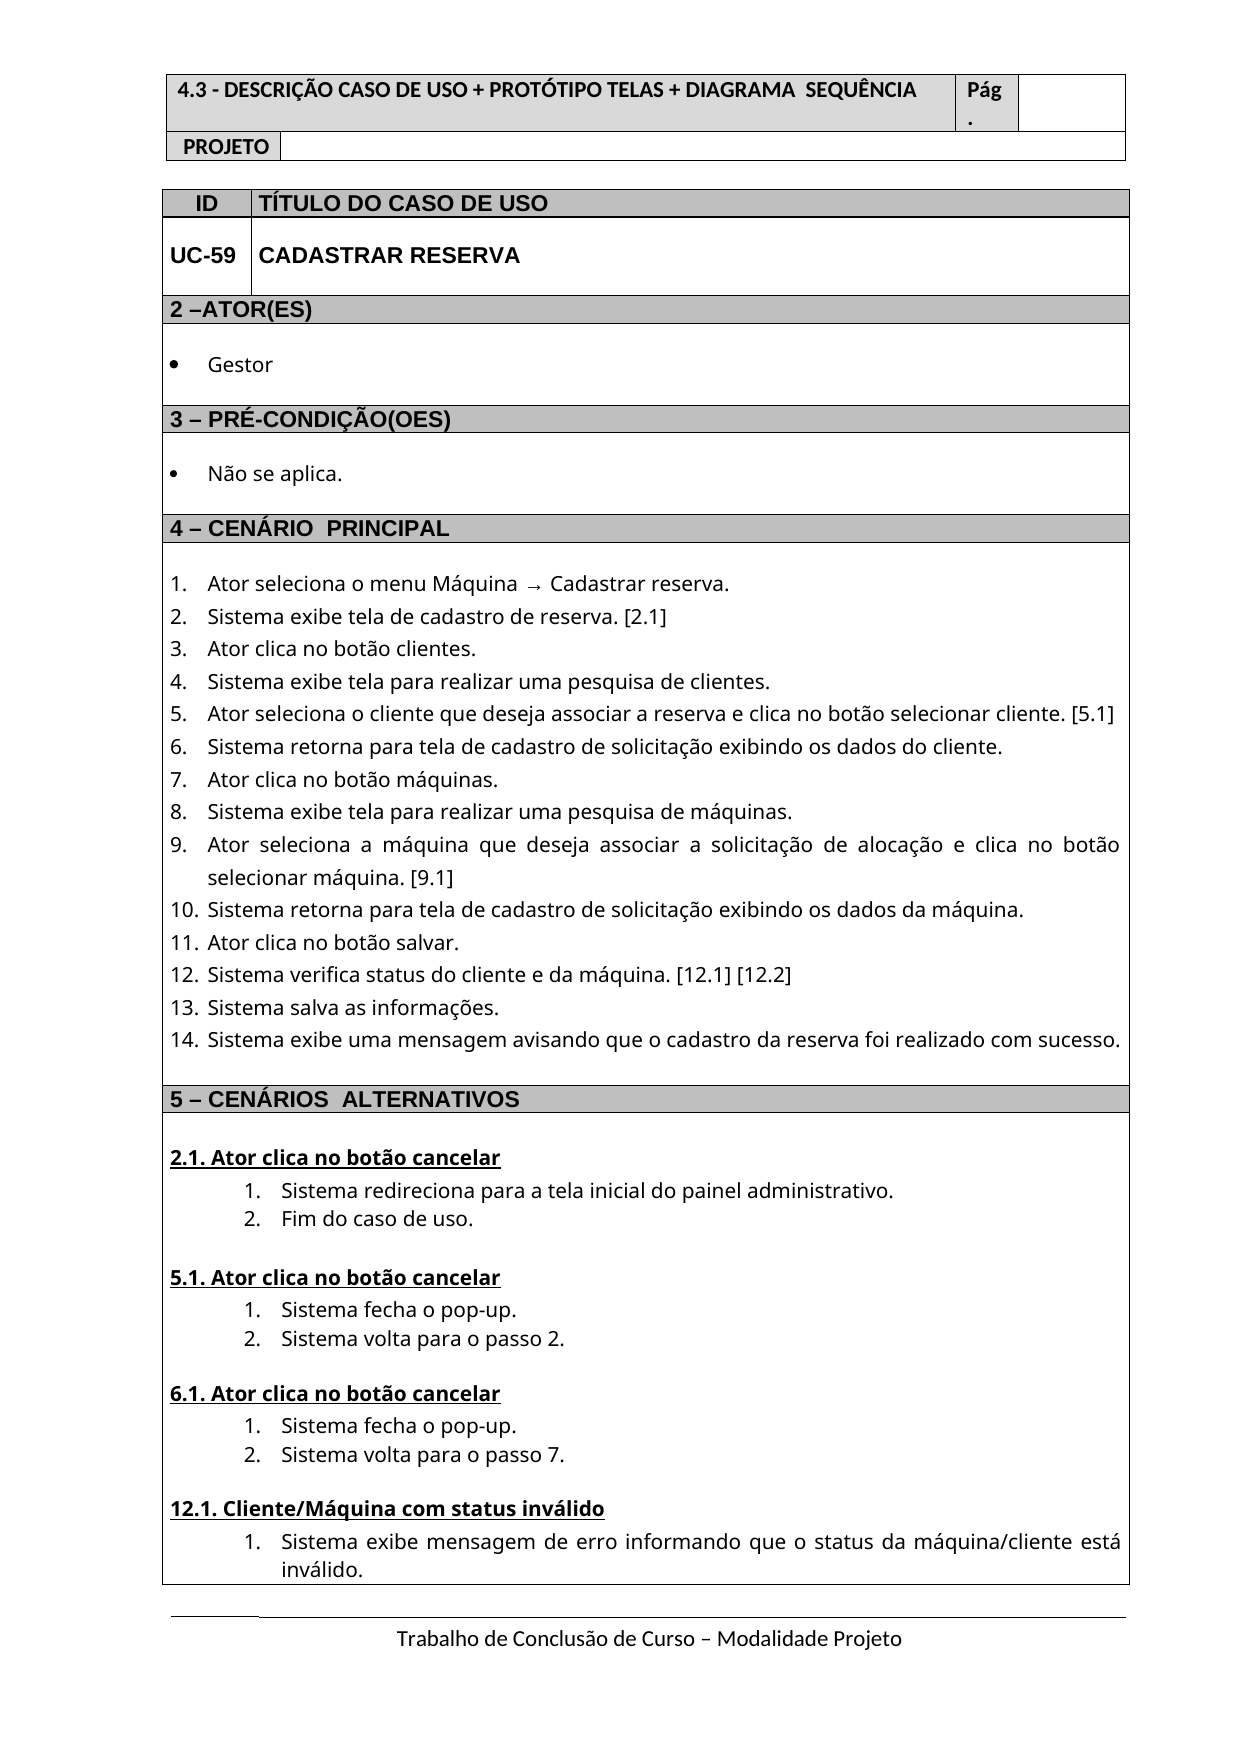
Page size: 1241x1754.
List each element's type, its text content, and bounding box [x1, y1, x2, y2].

table_cell Gestor [163, 324, 1129, 405]
table_cell 5 – CENÁRIOS ALTERNATIVOS [163, 1086, 1129, 1112]
table_cell 3 – PRÉ-CONDIÇÃO(OES) [163, 406, 1129, 432]
table_cell CADASTRAR RESERVA [252, 218, 1129, 295]
table_cell Não se aplica. [163, 433, 1129, 514]
table_cell Ator seleciona o menu Máquina → Cadastrar reserva. Sistema exibe tela de cadastro de reserva. [2.1] Ator clica no botão clientes. Sistema exibe tela para realizar uma pesquisa de clientes. Ator seleciona o cliente que deseja associar a reserva e clica no botão selecionar cliente. [5.1] Sistema retorna para tela de cadastro de solicitação exibindo os dados do cliente. Ator clica no botão máquinas. Sistema exibe tela para realizar uma pesquisa de máquinas. Ator seleciona a máquina que deseja associar a solicitação de alocação e clica no botão selecionar máquina. [9.1] Sistema retorna para tela de cadastro de solicitação exibindo os dados da máquina. Ator clica no botão salvar. Sistema verifica status do cliente e da máquina. [12.1] [12.2] Sistema salva as informações. Sistema exibe uma mensagem avisando que o cadastro da reserva foi realizado com sucesso. [163, 543, 1129, 1084]
table_header TÍTULO DO CASO DE USO [252, 190, 1129, 216]
table_cell 2 –ATOR(ES) [163, 296, 1129, 323]
table_cell UC-59 [163, 218, 251, 295]
table_cell 4 – CENÁRIO PRINCIPAL [163, 515, 1129, 542]
table_header ID [163, 190, 251, 216]
